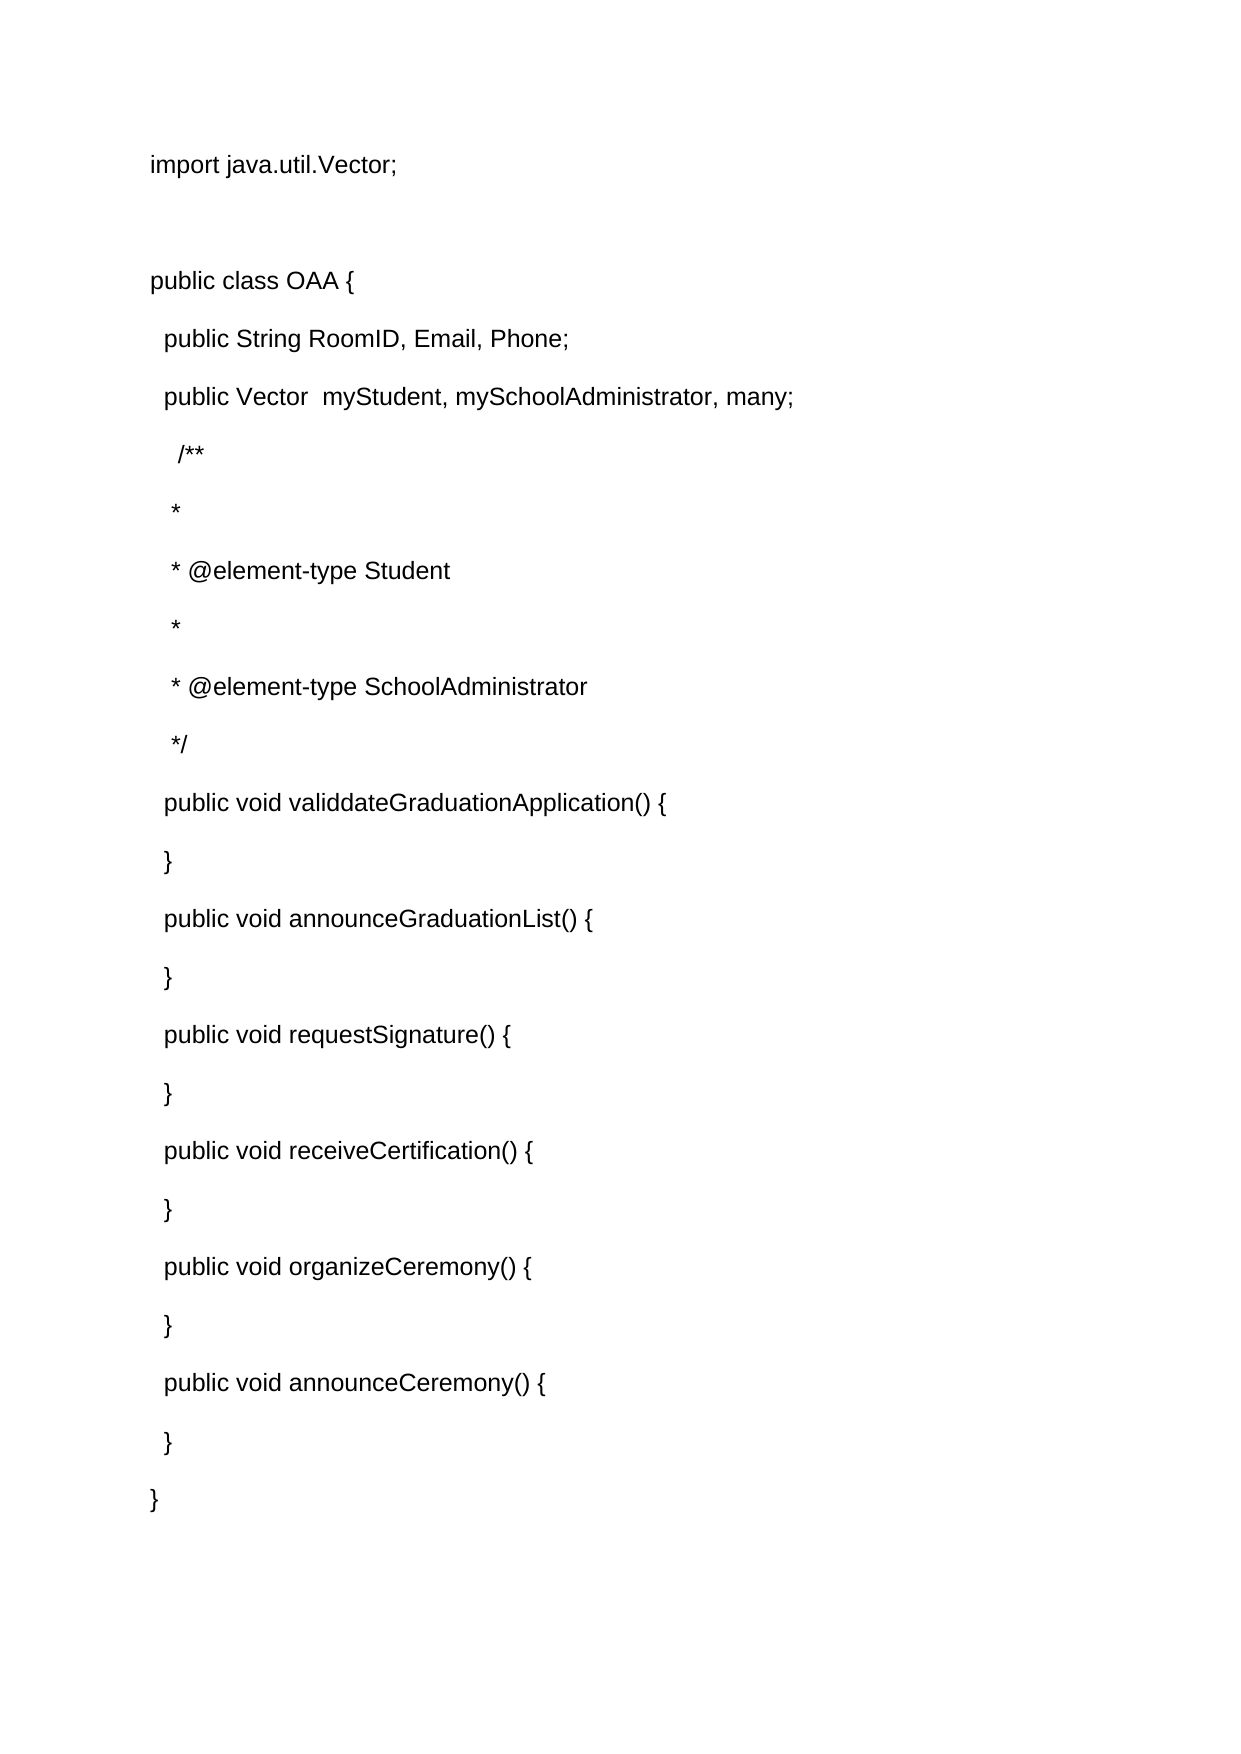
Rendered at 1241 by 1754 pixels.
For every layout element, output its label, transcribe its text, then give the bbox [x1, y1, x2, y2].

text } [150, 1078, 1090, 1107]
text } [150, 962, 1090, 991]
text public class OAA { [150, 266, 1090, 295]
text } [150, 1484, 1090, 1513]
text * [150, 614, 1090, 643]
text } [150, 1194, 1090, 1223]
text * [150, 498, 1090, 527]
text public void validdateGraduationApplication() { [150, 788, 1090, 817]
text public void announceGraduationList() { [150, 904, 1090, 933]
text public void receiveCertification() { [150, 1136, 1090, 1165]
text public void announceCeremony() { [150, 1368, 1090, 1397]
text public Vector myStudent, mySchoolAdministrator, many; [150, 382, 1090, 411]
text * @element-type SchoolAdministrator [150, 672, 1090, 701]
text */ [150, 730, 1090, 759]
text } [150, 846, 1090, 875]
text public void organizeCeremony() { [150, 1252, 1090, 1281]
text } [150, 1426, 1090, 1455]
text } [150, 1310, 1090, 1339]
text /** [150, 440, 1090, 469]
text import java.util.Vector; [150, 150, 1090, 179]
text * @element-type Student [150, 556, 1090, 585]
text public void requestSignature() { [150, 1020, 1090, 1049]
text public String RoomID, Email, Phone; [150, 324, 1090, 353]
